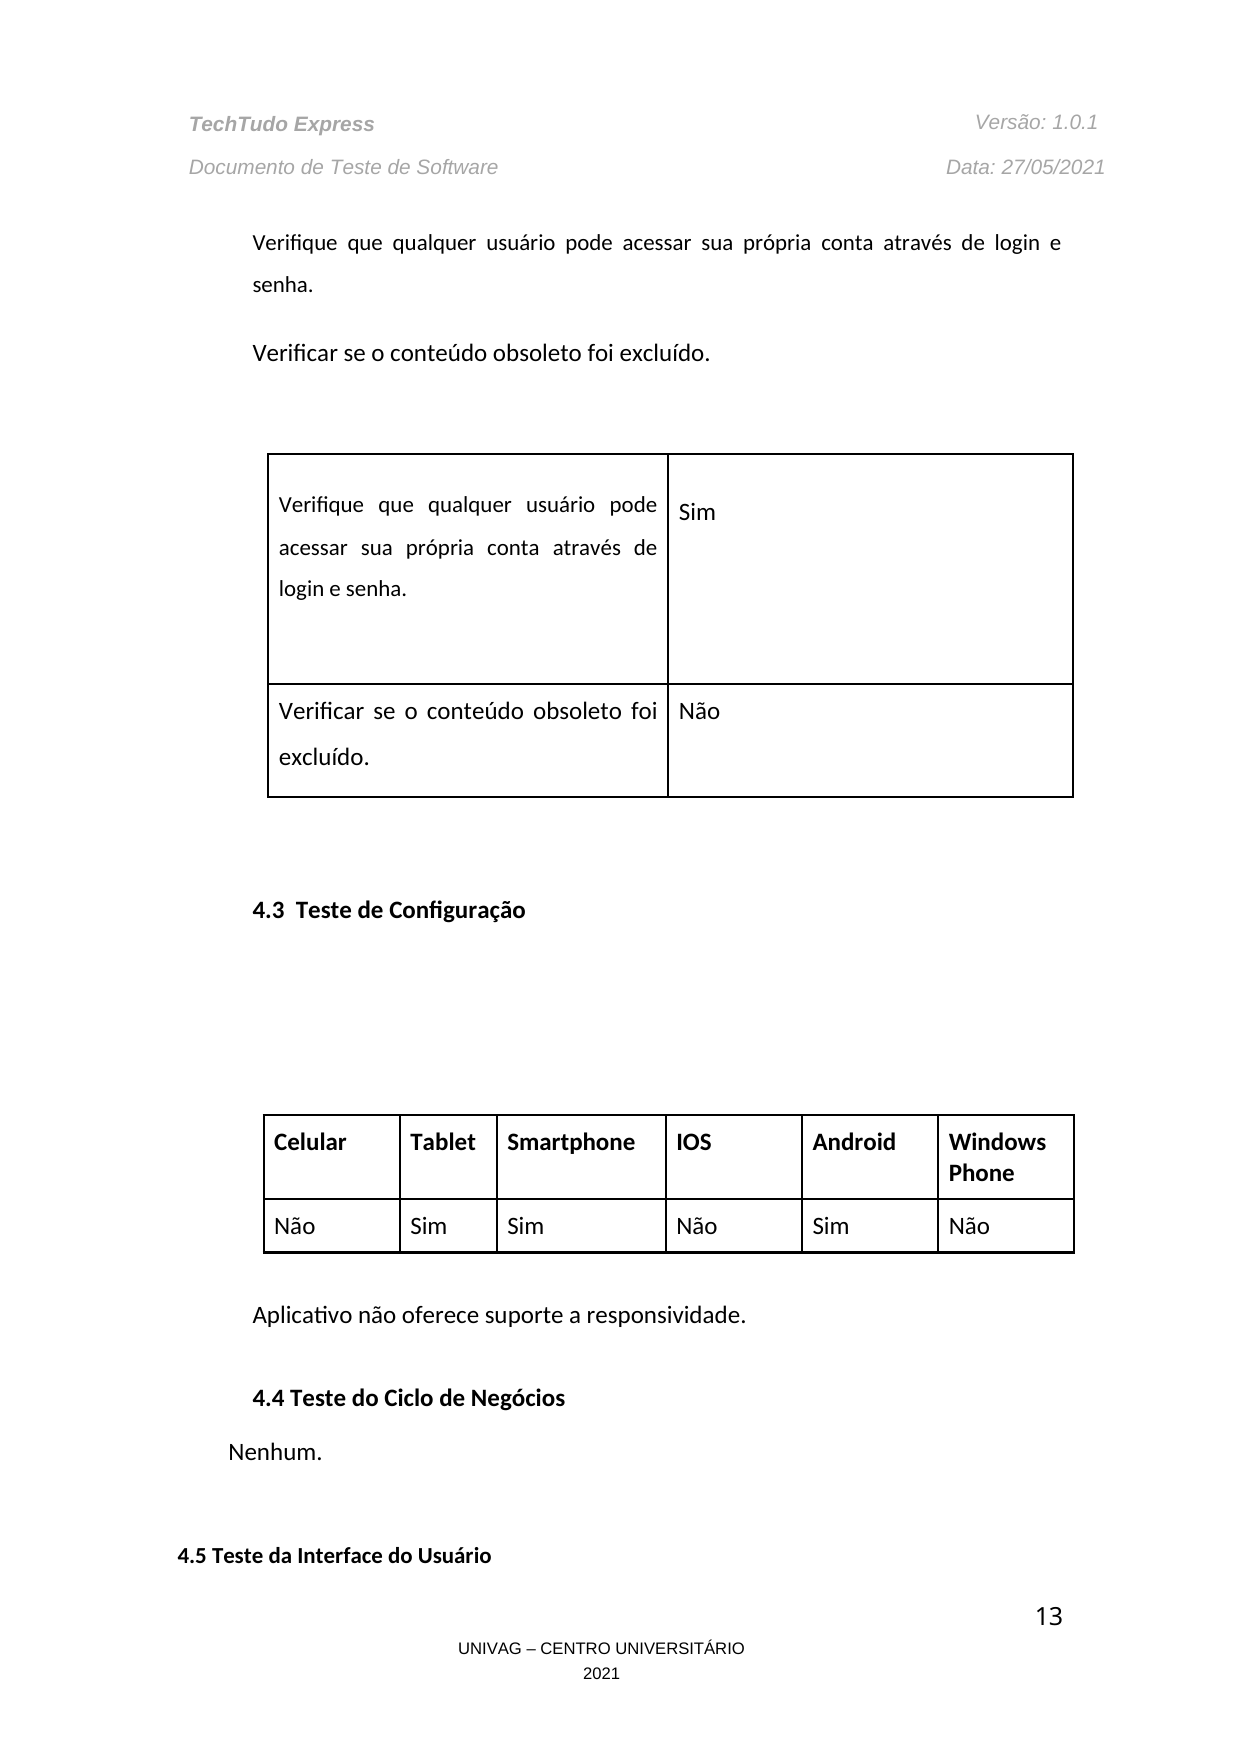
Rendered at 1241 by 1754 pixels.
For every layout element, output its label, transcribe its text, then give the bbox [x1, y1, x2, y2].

subtitle 4.5 Teste da Interface do Usuário [177, 1541, 1063, 1569]
text 4.3 Teste de Configuração [252, 894, 1063, 925]
subtitle 4.4 Teste do Ciclo de Negócios [252, 1382, 1063, 1413]
text Verificar se o conteúdo obsoleto foi excluído. [252, 337, 1063, 367]
table_cell Não [669, 685, 1072, 796]
table_header IOS [667, 1116, 801, 1198]
table_cell Sim [498, 1200, 665, 1251]
text Aplicativo não oferece suporte a responsividade. [252, 1299, 1063, 1330]
table_cell Não [667, 1200, 801, 1251]
table_header Sim [669, 455, 1072, 682]
text Verifique que qualquer usuário pode acessar sua própria conta através de login e senha. [252, 228, 1063, 298]
table_header Smartphone [498, 1116, 665, 1198]
table_header Windows Phone [939, 1116, 1073, 1198]
table_header Verifique que qualquer usuário pode acessar sua própria conta através de login e senha. [269, 455, 667, 682]
table_header Celular [265, 1116, 399, 1198]
table_cell Não [265, 1200, 399, 1251]
table_header Tablet [401, 1116, 496, 1198]
table_cell Não [939, 1200, 1073, 1251]
table_cell Sim [803, 1200, 937, 1251]
text Nenhum. [177, 1437, 1063, 1467]
table_cell Verificar se o conteúdo obsoleto foi excluído. [269, 685, 667, 796]
table_cell Sim [401, 1200, 496, 1251]
table_header Android [803, 1116, 937, 1198]
